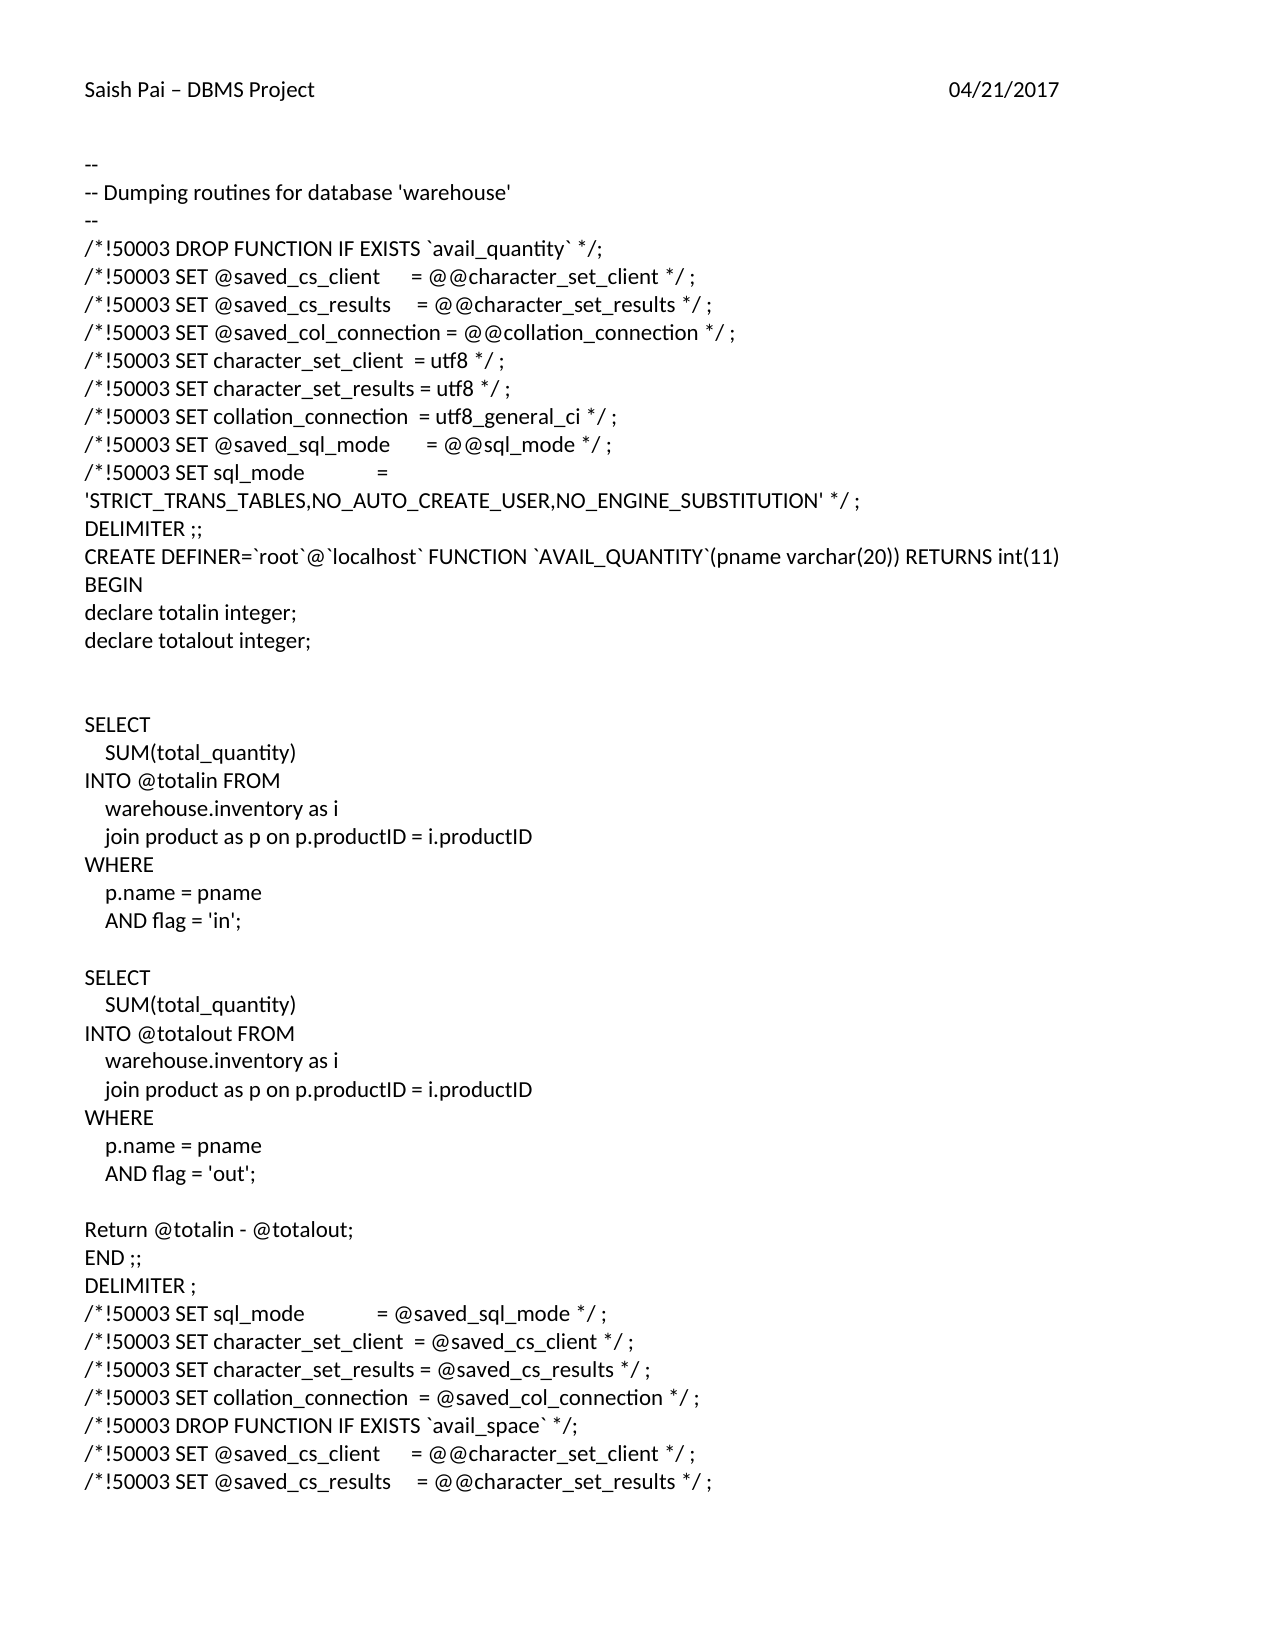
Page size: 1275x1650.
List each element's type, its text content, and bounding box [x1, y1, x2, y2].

text BEGIN [84, 570, 1125, 598]
text /*!50003 SET collation_connection = @saved_col_connection */ ; [84, 1383, 1125, 1411]
text /*!50003 SET @saved_cs_client = @@character_set_client */ ; [84, 262, 1125, 290]
text /*!50003 SET collation_connection = utf8_general_ci */ ; [84, 402, 1125, 430]
text join product as p on p.productID = i.productID [84, 822, 1125, 851]
text SUM(total_quantity) [84, 738, 1125, 766]
text /*!50003 SET character_set_client = @saved_cs_client */ ; [84, 1327, 1125, 1355]
text AND flag = 'out'; [84, 1159, 1125, 1187]
text INTO @totalin FROM [84, 766, 1125, 794]
text -- [84, 150, 1125, 178]
text -- Dumping routines for database 'warehouse' [84, 178, 1125, 206]
text /*!50003 SET character_set_client = utf8 */ ; [84, 346, 1125, 374]
text /*!50003 SET sql_mode = 'STRICT_TRANS_TABLES,NO_AUTO_CREATE_USER,NO_ENGINE_SUBSTITUTION' */ ; [84, 458, 1125, 514]
text /*!50003 SET @saved_sql_mode = @@sql_mode */ ; [84, 430, 1125, 458]
text CREATE DEFINER=`root`@`localhost` FUNCTION `AVAIL_QUANTITY`(pname varchar(20)) RETURNS int(11) [84, 542, 1125, 570]
text declare totalout integer; [84, 626, 1125, 654]
text END ;; [84, 1243, 1125, 1271]
text DELIMITER ;; [84, 514, 1125, 542]
text p.name = pname [84, 878, 1125, 907]
text SUM(total_quantity) [84, 991, 1125, 1019]
text Return @totalin - @totalout; [84, 1215, 1125, 1243]
text /*!50003 SET character_set_results = @saved_cs_results */ ; [84, 1355, 1125, 1383]
text SELECT [84, 963, 1125, 991]
text /*!50003 DROP FUNCTION IF EXISTS `avail_quantity` */; [84, 234, 1125, 262]
text /*!50003 SET @saved_cs_client = @@character_set_client */ ; [84, 1439, 1125, 1467]
text declare totalin integer; [84, 598, 1125, 626]
text /*!50003 SET character_set_results = utf8 */ ; [84, 374, 1125, 402]
text /*!50003 DROP FUNCTION IF EXISTS `avail_space` */; [84, 1411, 1125, 1439]
text p.name = pname [84, 1131, 1125, 1159]
text AND flag = 'in'; [84, 907, 1125, 934]
text warehouse.inventory as i [84, 794, 1125, 822]
text /*!50003 SET @saved_cs_results = @@character_set_results */ ; [84, 1467, 1125, 1495]
text INTO @totalout FROM [84, 1019, 1125, 1047]
text WHERE [84, 1103, 1125, 1131]
text /*!50003 SET sql_mode = @saved_sql_mode */ ; [84, 1299, 1125, 1327]
text DELIMITER ; [84, 1271, 1125, 1299]
text warehouse.inventory as i [84, 1047, 1125, 1075]
text SELECT [84, 710, 1125, 738]
text /*!50003 SET @saved_col_connection = @@collation_connection */ ; [84, 318, 1125, 346]
text join product as p on p.productID = i.productID [84, 1075, 1125, 1103]
text WHERE [84, 851, 1125, 878]
text -- [84, 206, 1125, 234]
text /*!50003 SET @saved_cs_results = @@character_set_results */ ; [84, 290, 1125, 318]
